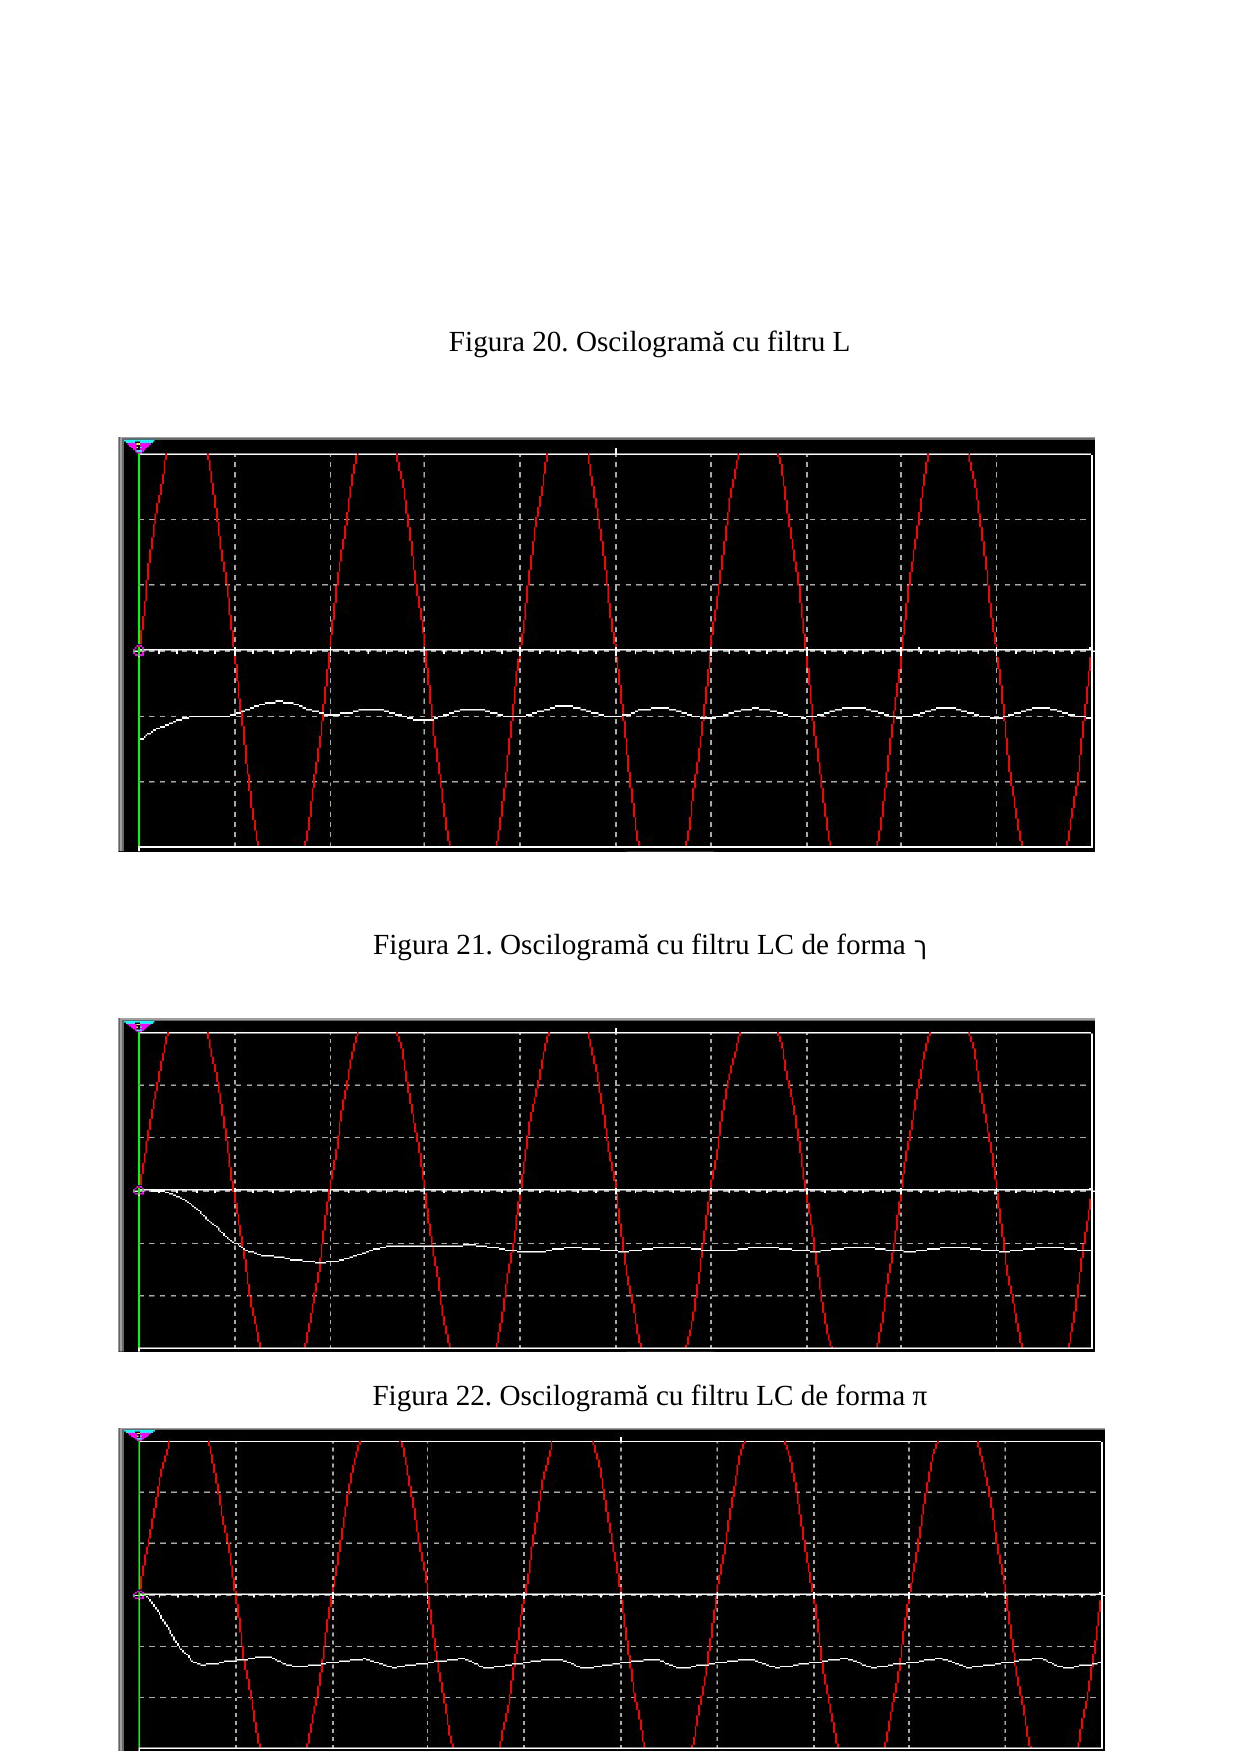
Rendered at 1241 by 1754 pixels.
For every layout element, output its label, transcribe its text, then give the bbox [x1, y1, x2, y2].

picture [118, 1428, 1106, 1751]
text Figura 21. Oscilogramă cu filtru LC de forma ך [118, 840, 1181, 960]
text Figura 20. Oscilogramă cu filtru L [118, 324, 1181, 358]
text Figura 22. Oscilogramă cu filtru LC de forma π [118, 1292, 1181, 1411]
picture [118, 1018, 1094, 1352]
picture [118, 437, 1094, 852]
